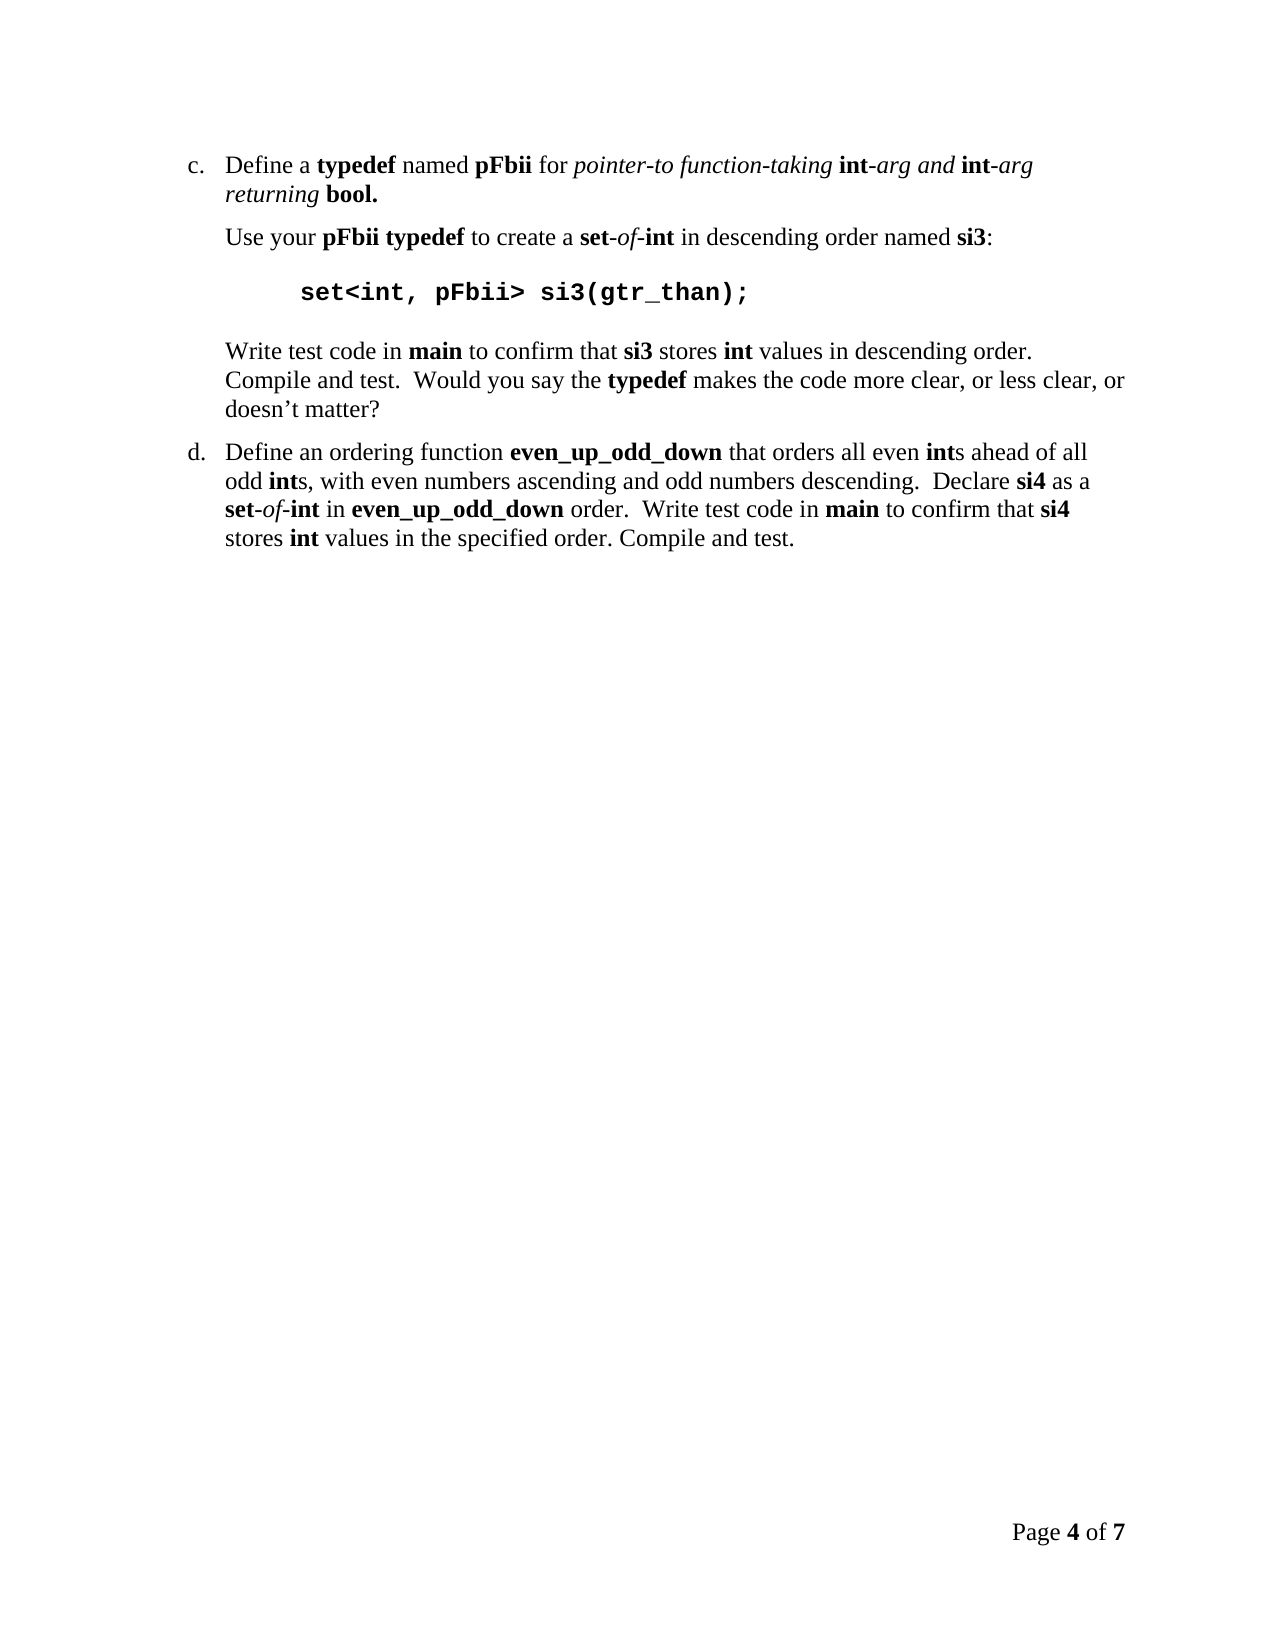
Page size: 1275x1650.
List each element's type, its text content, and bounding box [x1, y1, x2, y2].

text set<int, pFbii> si3(gtr_than); [225, 279, 1125, 308]
text Use your pFbii typedef to create a set-of-int in descending order named si3: [225, 222, 1125, 251]
list Define an ordering function even_up_odd_down that orders all even ints ahead of all odd ints, with even numbers ascending and odd numbers descending. Declare si4 as a set-of-int in even_up_odd_down order. Write test code in main to confirm that si4 stores int values in the specified order. Compile and test. [187, 437, 1125, 552]
text Write test code in main to confirm that si3 stores int values in descending order. Compile and test. Would you say the typedef makes the code more clear, or less clear, or doesn’t matter? [225, 336, 1125, 423]
list Define a typedef named pFbii for pointer-to function-taking int-arg and int-arg returning bool. [187, 150, 1125, 207]
